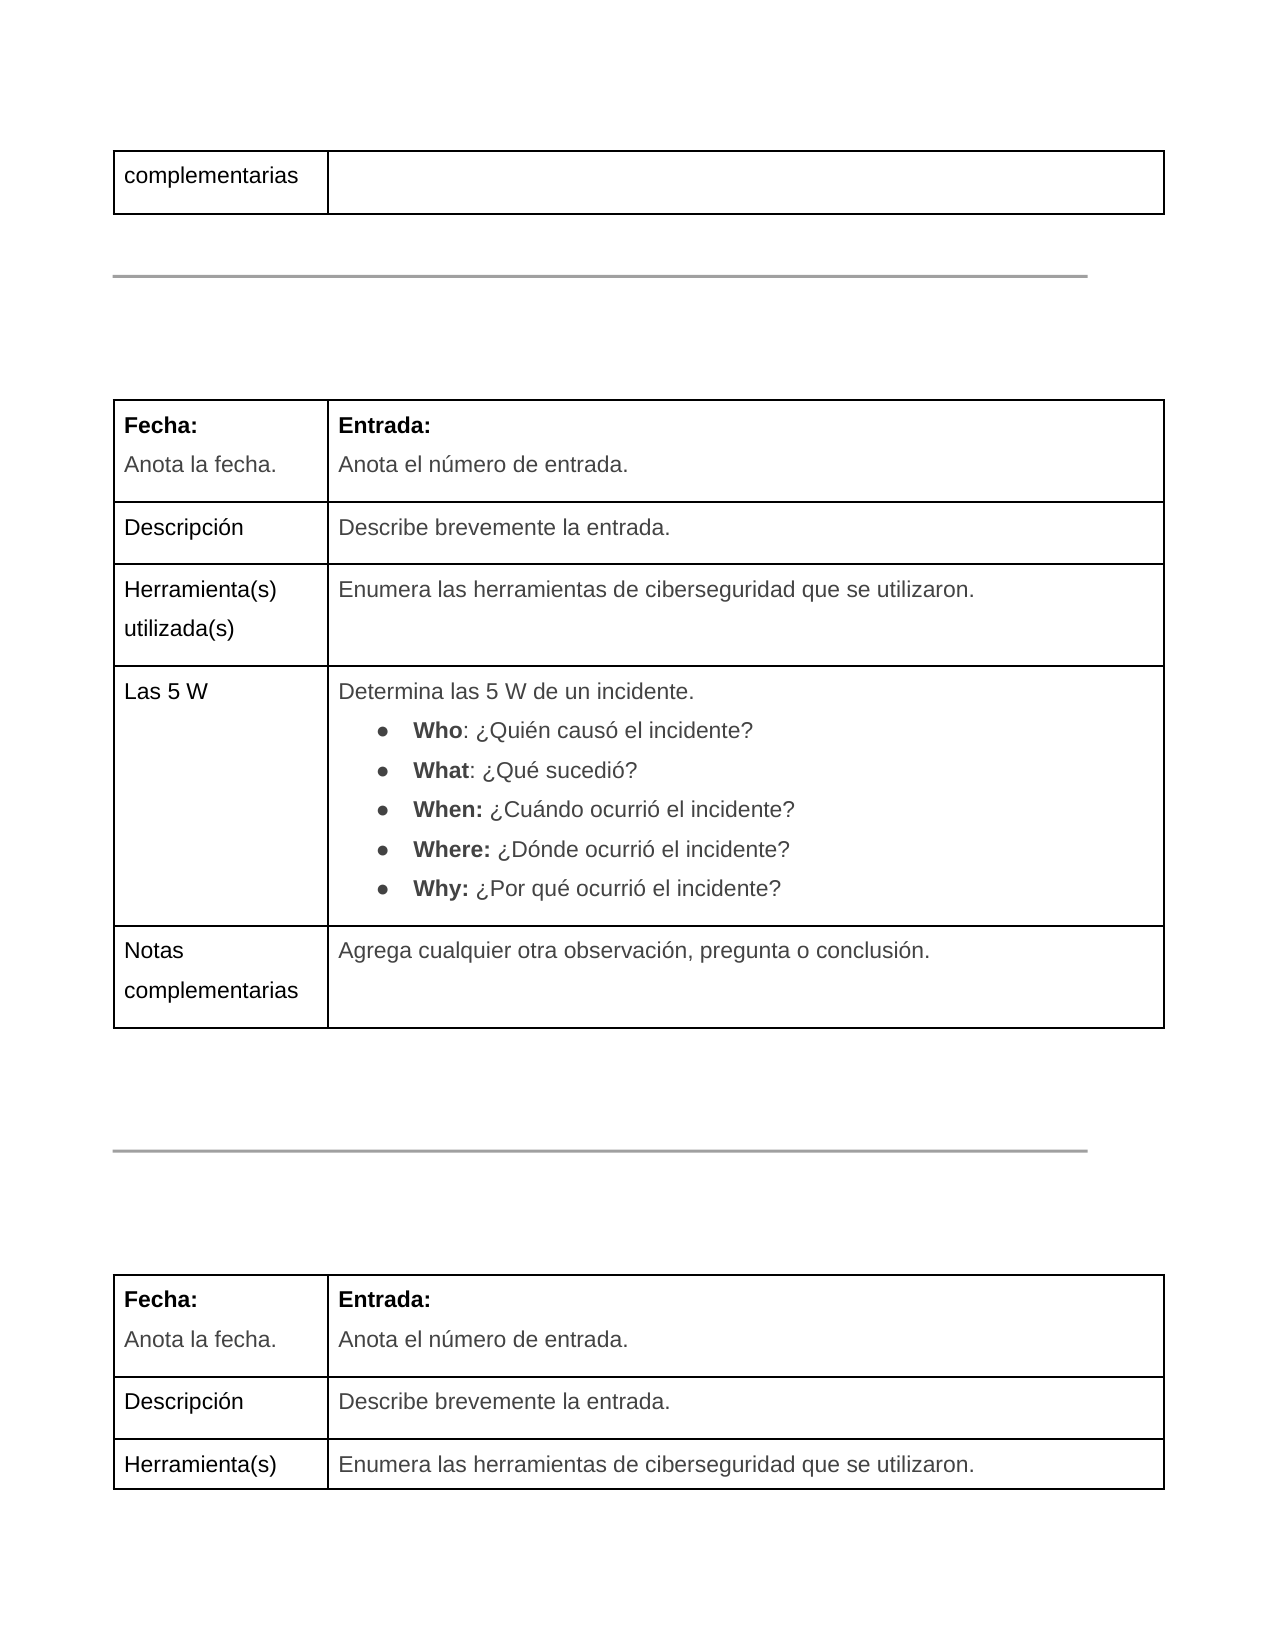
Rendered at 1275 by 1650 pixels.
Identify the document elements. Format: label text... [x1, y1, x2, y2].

table_cell Enumera las herramientas de ciberseguridad que se utilizaron. [329, 565, 1163, 665]
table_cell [329, 152, 1163, 212]
table_header Entrada: Anota el número de entrada. [329, 401, 1163, 501]
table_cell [329, 1440, 1163, 1487]
table_cell Notas complementarias [115, 927, 327, 1027]
table_cell Agrega cualquier otra observación, pregunta o conclusión. [329, 927, 1163, 1027]
table_cell Descripción [115, 503, 327, 563]
table_header Entrada: Anota el número de entrada. [329, 1276, 1163, 1376]
table_cell Determina las 5 W de un incidente. Who: ¿Quién causó el incidente? What: ¿Qué sucedió? When: ¿Cuándo ocurrió el incidente? Where: ¿Dónde ocurrió el incidente? Why: ¿Por qué ocurrió el incidente? [329, 667, 1163, 925]
table_cell Describe brevemente la entrada. [329, 503, 1163, 563]
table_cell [115, 1440, 327, 1487]
table_cell Herramienta(s) utilizada(s) [115, 565, 327, 665]
table_cell Describe brevemente la entrada. [329, 1378, 1163, 1438]
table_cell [115, 152, 327, 212]
table_header Fecha: Anota la fecha. [115, 401, 327, 501]
table_cell Descripción [115, 1378, 327, 1438]
table_header Fecha: Anota la fecha. [115, 1276, 327, 1376]
table_cell Las 5 W [115, 667, 327, 925]
